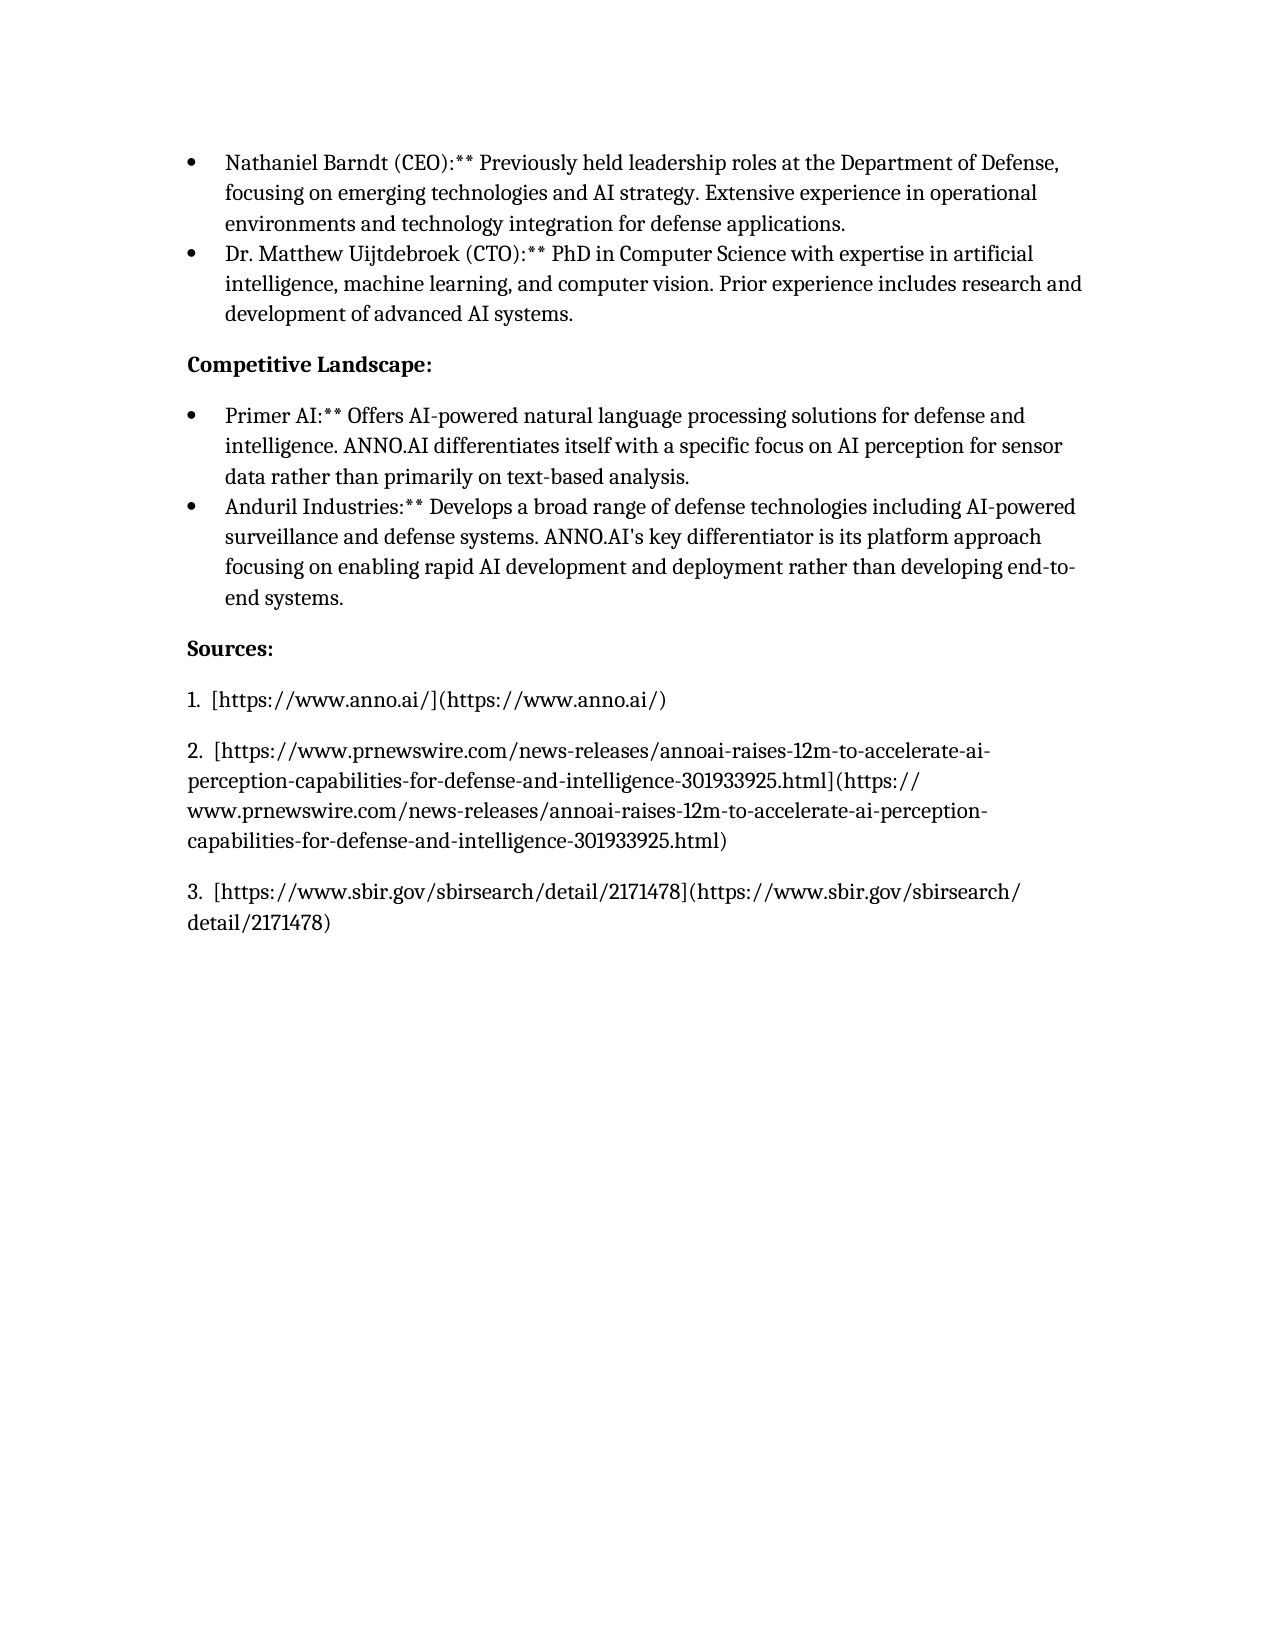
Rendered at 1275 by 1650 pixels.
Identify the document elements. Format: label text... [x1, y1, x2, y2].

text 3. [https://www.sbir.gov/sbirsearch/detail/2171478](https://www.sbir.gov/sbirsearch/detail/2171478) [187, 879, 1087, 936]
list Anduril Industries:** Develops a broad range of defense technologies including AI-powered surveillance and defense systems. ANNO.AI's key differentiator is its platform approach focusing on enabling rapid AI development and deployment rather than developing end-to-end systems. [187, 494, 1087, 611]
text 2. [https://www.prnewswire.com/news-releases/annoai-raises-12m-to-accelerate-ai-perception-capabilities-for-defense-and-intelligence-301933925.html](https://www.prnewswire.com/news-releases/annoai-raises-12m-to-accelerate-ai-perception-capabilities-for-defense-and-intelligence-301933925.html) [187, 737, 1087, 854]
list Primer AI:** Offers AI-powered natural language processing solutions for defense and intelligence. ANNO.AI differentiates itself with a specific focus on AI perception for sensor data rather than primarily on text-based analysis. [187, 403, 1087, 490]
text Sources: [187, 635, 1087, 662]
list Nathaniel Barndt (CEO):** Previously held leadership roles at the Department of Defense, focusing on emerging technologies and AI strategy. Extensive experience in operational environments and technology integration for defense applications. [187, 150, 1087, 237]
text Competitive Landscape: [187, 352, 1087, 378]
list Dr. Matthew Uijtdebroek (CTO):** PhD in Computer Science with expertise in artificial intelligence, machine learning, and computer vision. Prior experience includes research and development of advanced AI systems. [187, 241, 1087, 327]
text 1. [https://www.anno.ai/](https://www.anno.ai/) [187, 686, 1087, 713]
